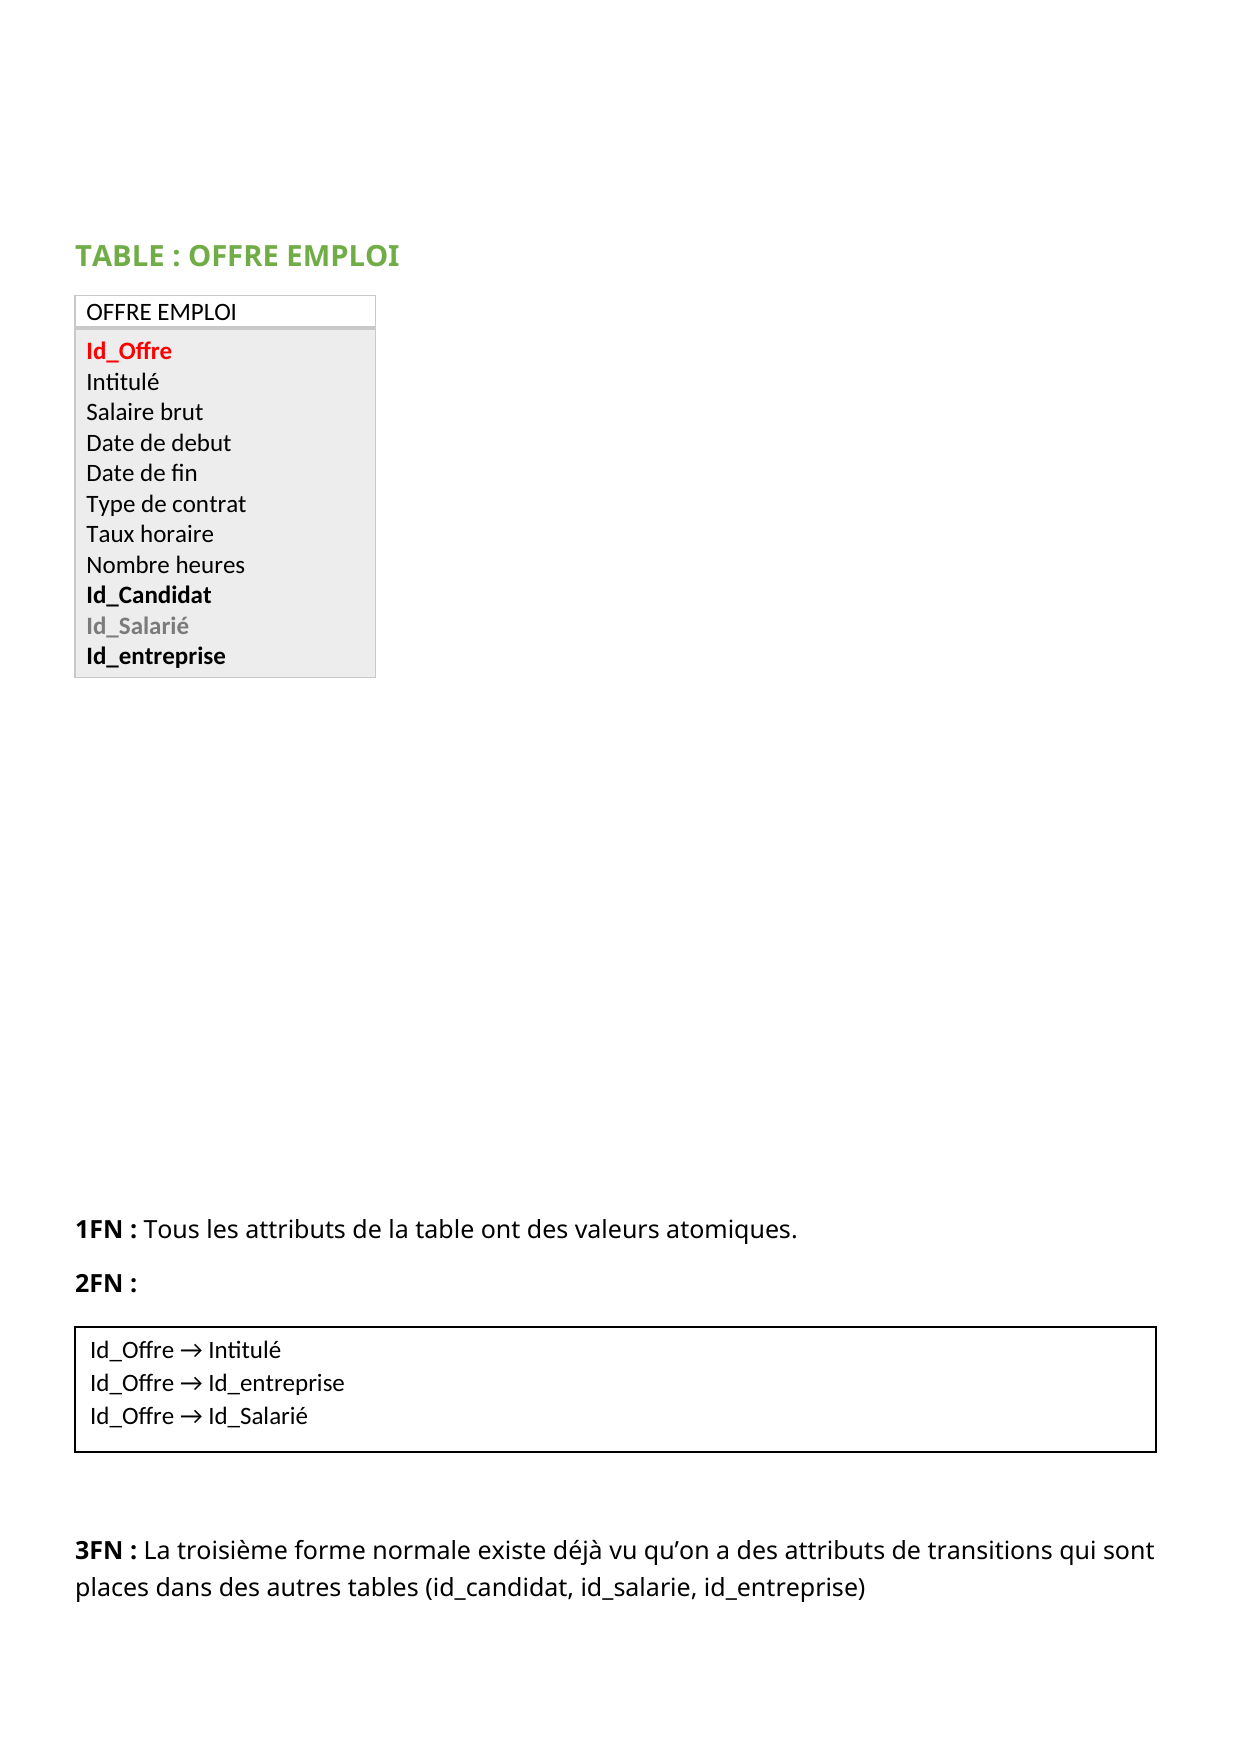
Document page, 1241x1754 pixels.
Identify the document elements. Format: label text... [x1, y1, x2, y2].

text 3FN : La troisième forme normale existe déjà vu qu’on a des attributs de transitions qui sont places dans des autres tables (id_candidat, id_salarie, id_entreprise) [75, 1533, 1165, 1603]
table_header OFFRE EMPLOI [76, 296, 375, 326]
text 2FN : [75, 1266, 1165, 1299]
text 1FN : Tous les attributs de la table ont des valeurs atomiques. [75, 1212, 1165, 1246]
text TABLE : OFFRE EMPLOI [75, 235, 1165, 275]
table_cell Id_Offre Intitulé Salaire brut Date de debut Date de fin Type de contrat Taux horaire Nombre heures Id_Candidat Id_Salarié Id_entreprise [76, 330, 375, 677]
